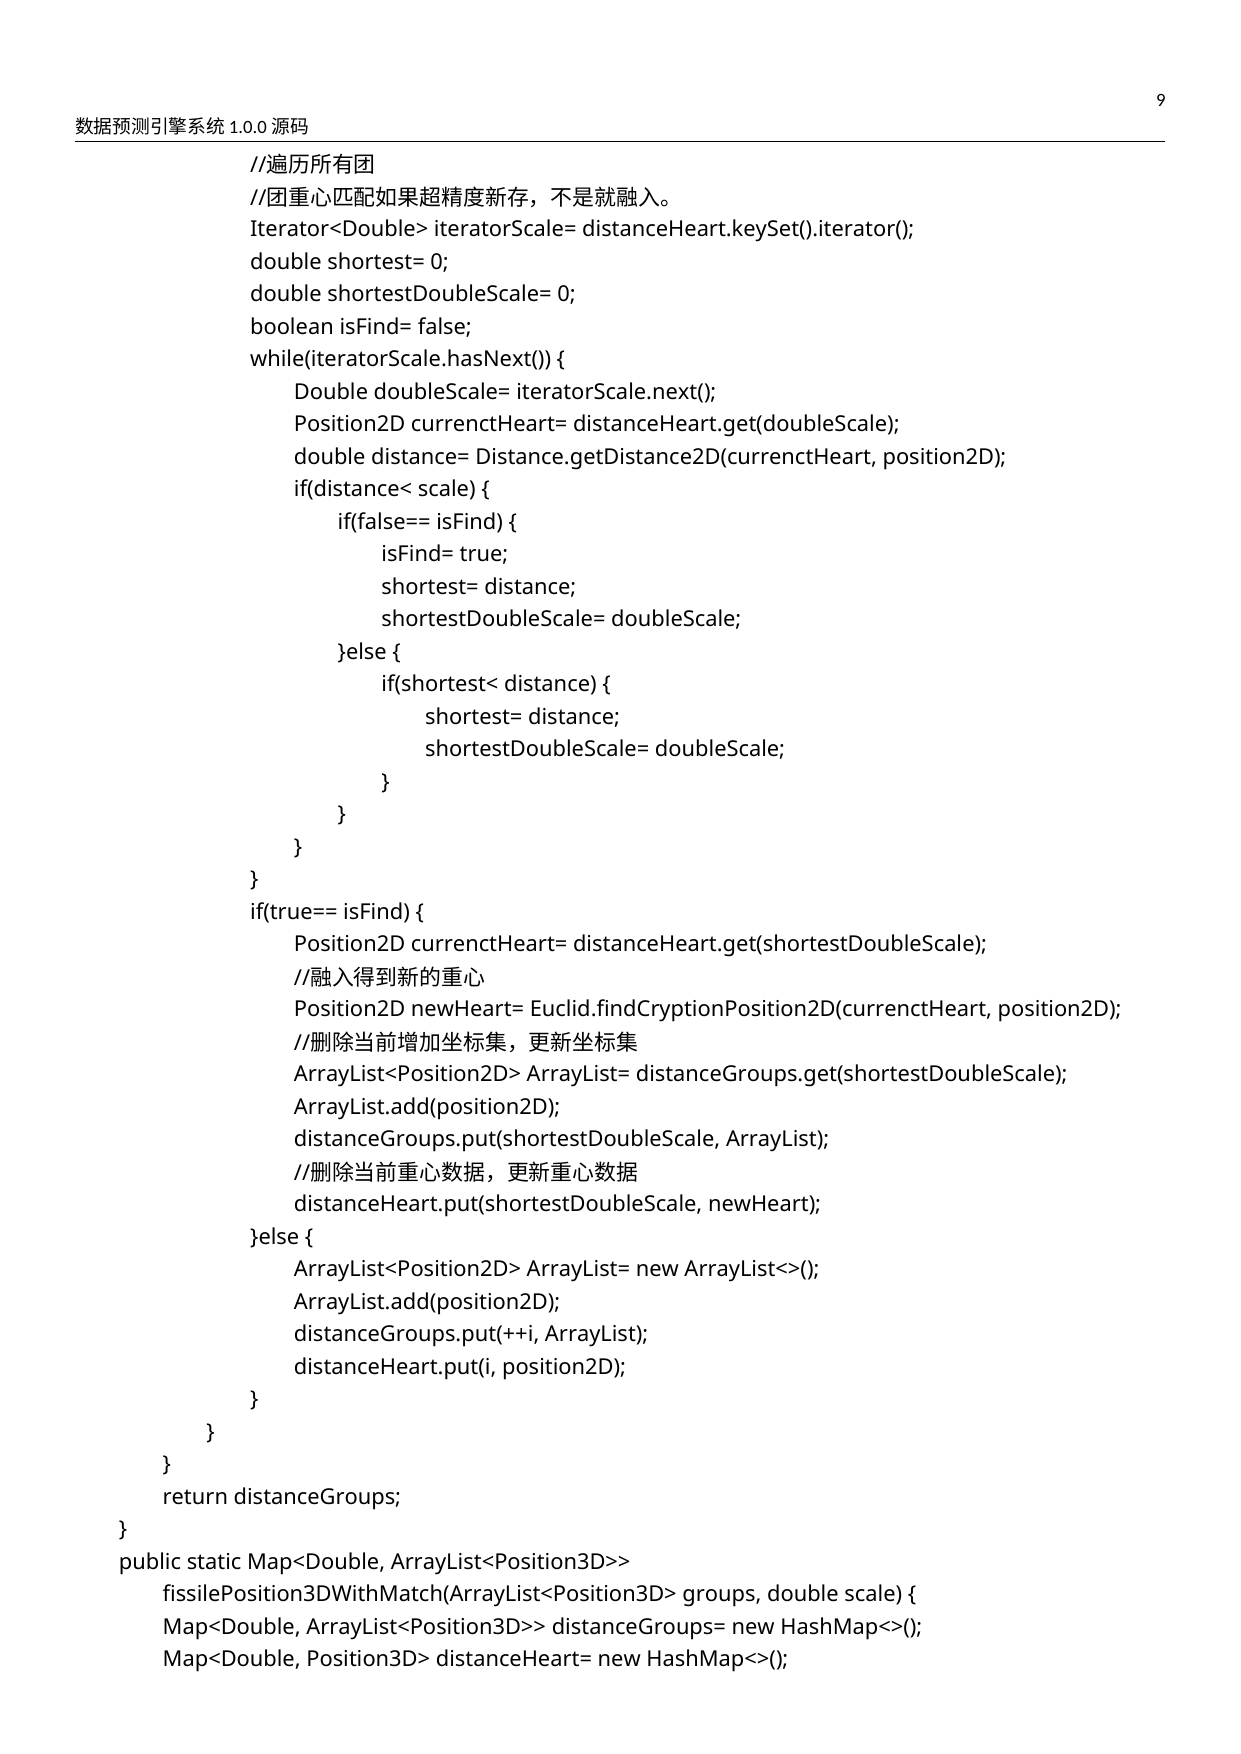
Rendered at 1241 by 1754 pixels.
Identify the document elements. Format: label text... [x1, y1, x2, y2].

text distanceGroups.put(++i, ArrayList); [75, 1317, 1165, 1349]
text Double doubleScale= iteratorScale.next(); [75, 374, 1165, 407]
text public static Map<Double, ArrayList<Position3D>> [75, 1544, 1165, 1577]
text double shortestDoubleScale= 0; [75, 277, 1165, 309]
text distanceGroups.put(shortestDoubleScale, ArrayList); [75, 1122, 1165, 1154]
text //删除当前增加坐标集，更新坐标集 [75, 1024, 1165, 1057]
text Map<Double, Position3D> distanceHeart= new HashMap<>(); [75, 1642, 1165, 1674]
text if(true== isFind) { [75, 894, 1165, 927]
text if(false== isFind) { [75, 504, 1165, 537]
text }else { [75, 634, 1165, 667]
text } [75, 1447, 1165, 1479]
text ArrayList<Position2D> ArrayList= new ArrayList<>(); [75, 1252, 1165, 1284]
text }else { [75, 1219, 1165, 1252]
text if(shortest< distance) { [75, 667, 1165, 699]
text shortestDoubleScale= doubleScale; [75, 732, 1165, 764]
text double distance= Distance.getDistance2D(currenctHeart, position2D); [75, 439, 1165, 472]
text } [75, 1414, 1165, 1447]
text ArrayList.add(position2D); [75, 1284, 1165, 1317]
text //删除当前重心数据，更新重心数据 [75, 1154, 1165, 1187]
text shortestDoubleScale= doubleScale; [75, 602, 1165, 634]
text } [75, 1512, 1165, 1544]
text while(iteratorScale.hasNext()) { [75, 342, 1165, 374]
text } [75, 764, 1165, 797]
text boolean isFind= false; [75, 309, 1165, 342]
text } [75, 862, 1165, 894]
text distanceHeart.put(i, position2D); [75, 1349, 1165, 1382]
text Iterator<Double> iteratorScale= distanceHeart.keySet().iterator(); [75, 212, 1165, 244]
text shortest= distance; [75, 699, 1165, 732]
text //融入得到新的重心 [75, 959, 1165, 992]
text } [75, 797, 1165, 829]
text distanceHeart.put(shortestDoubleScale, newHeart); [75, 1187, 1165, 1219]
text Position2D currenctHeart= distanceHeart.get(shortestDoubleScale); [75, 927, 1165, 959]
text shortest= distance; [75, 569, 1165, 602]
text //遍历所有团 [75, 147, 1165, 179]
text double shortest= 0; [75, 244, 1165, 277]
text isFind= true; [75, 537, 1165, 569]
text ArrayList<Position2D> ArrayList= distanceGroups.get(shortestDoubleScale); [75, 1057, 1165, 1089]
text Map<Double, ArrayList<Position3D>> distanceGroups= new HashMap<>(); [75, 1609, 1165, 1642]
text } [75, 829, 1165, 862]
text Position2D currenctHeart= distanceHeart.get(doubleScale); [75, 407, 1165, 439]
text } [75, 1382, 1165, 1414]
text ArrayList.add(position2D); [75, 1089, 1165, 1122]
text return distanceGroups; [75, 1479, 1165, 1512]
text if(distance< scale) { [75, 472, 1165, 504]
text //团重心匹配如果超精度新存，不是就融入。 [75, 179, 1165, 212]
text fissilePosition3DWithMatch(ArrayList<Position3D> groups, double scale) { [119, 1577, 1165, 1609]
text Position2D newHeart= Euclid.findCryptionPosition2D(currenctHeart, position2D); [75, 992, 1165, 1024]
